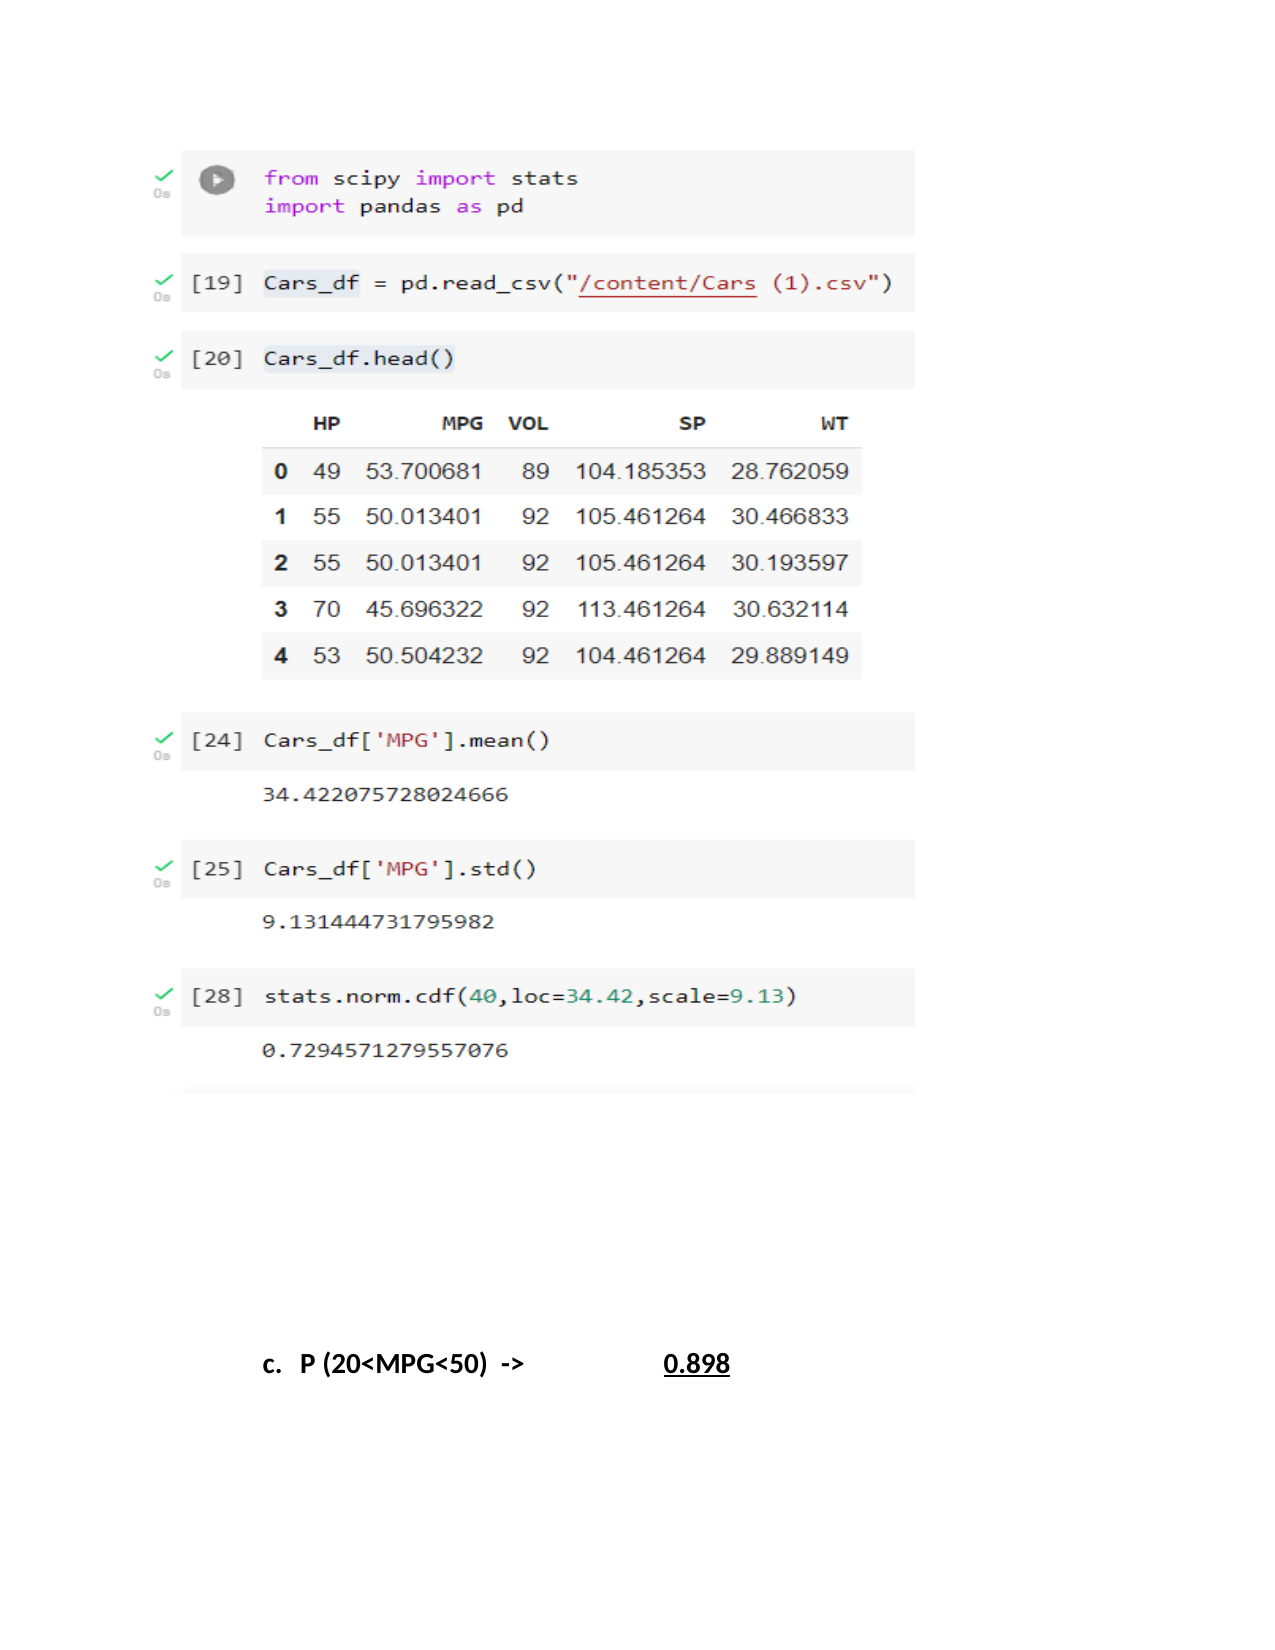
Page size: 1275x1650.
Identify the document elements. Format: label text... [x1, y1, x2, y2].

list P (20<MPG<50) -> 0.898 [262, 1345, 1125, 1380]
picture [150, 150, 915, 1093]
